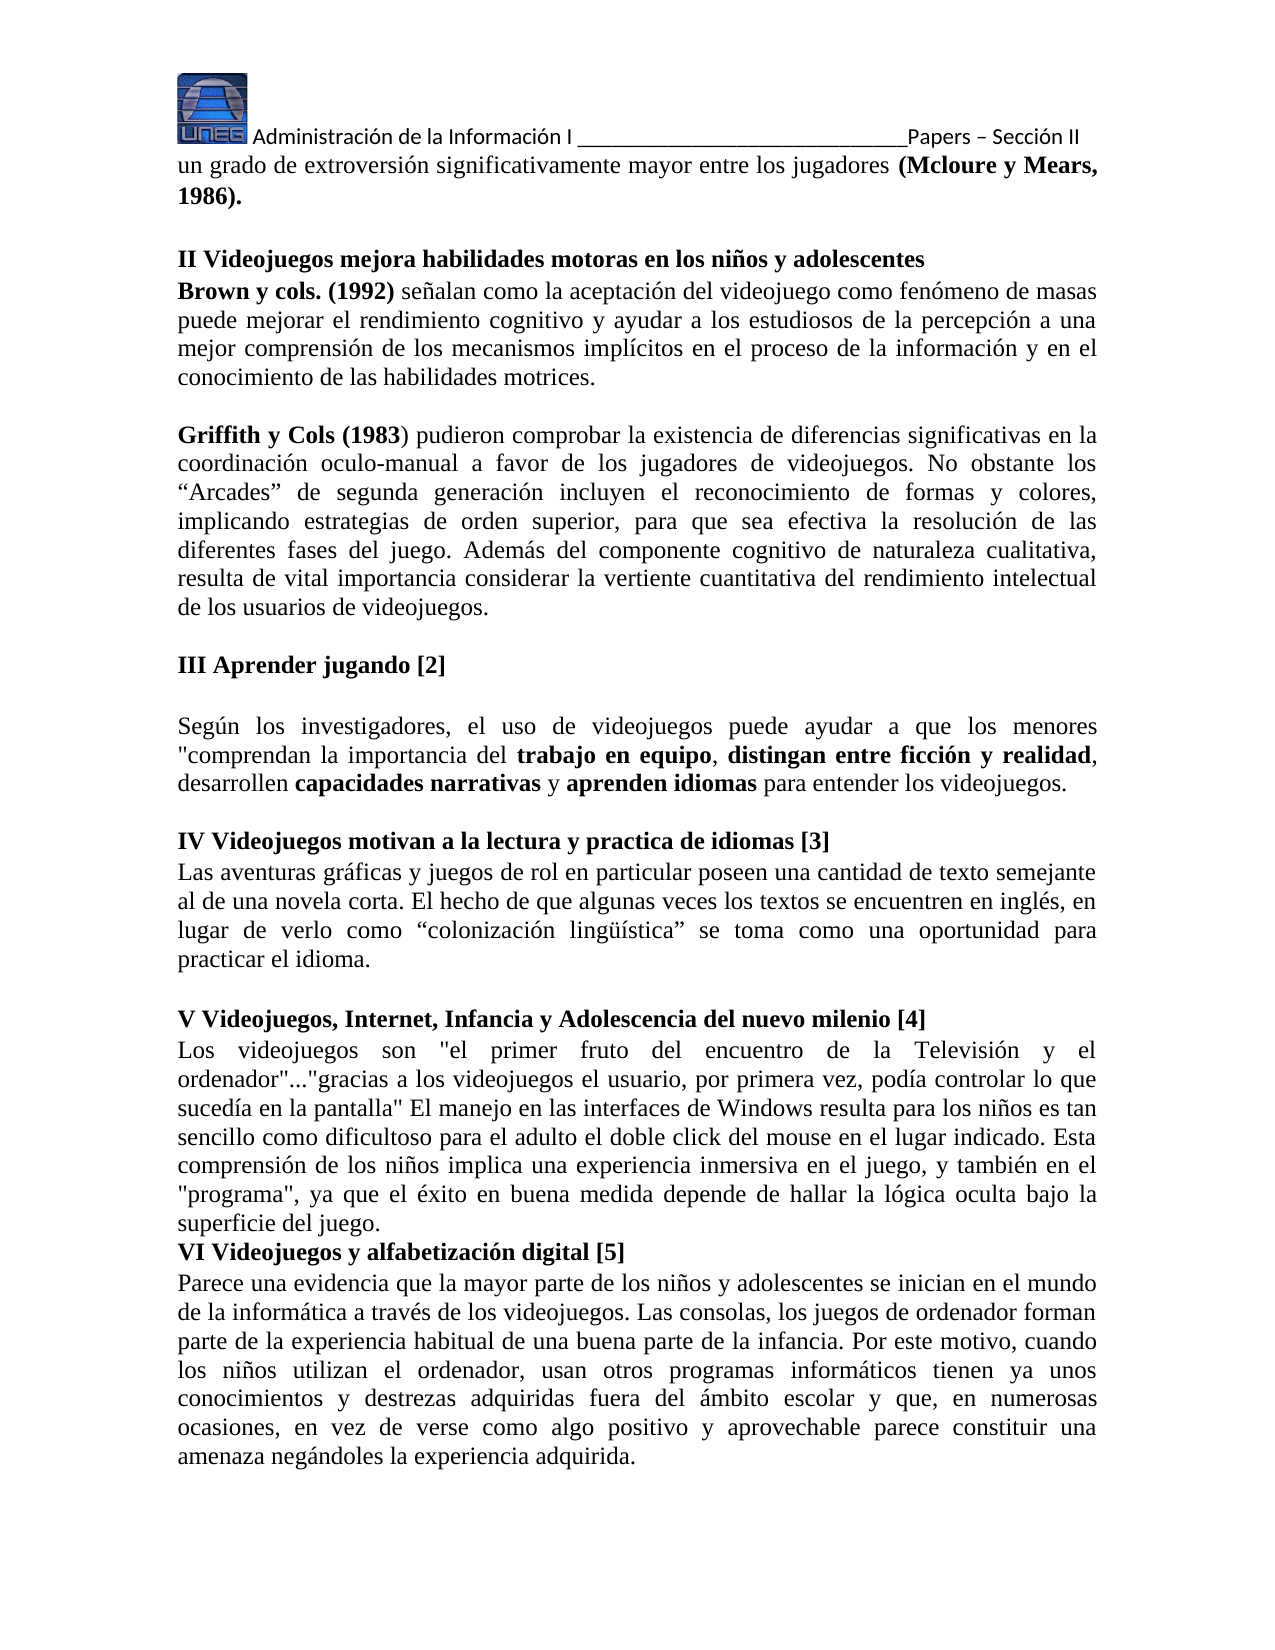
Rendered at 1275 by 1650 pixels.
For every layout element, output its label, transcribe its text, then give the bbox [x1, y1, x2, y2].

text IV Videojuegos motivan a la lectura y practica de idiomas [3] [177, 826, 1098, 855]
text III Aprender jugando [2] [177, 650, 1098, 679]
text VI Videojuegos y alfabetización digital [5] [177, 1237, 1098, 1266]
text Brown y cols. (1992) señalan como la aceptación del videojuego como fenómeno de masas puede mejorar el rendimiento cognitivo y ayudar a los estudiosos de la percepción a una mejor comprensión de los mecanismos implícitos en el proceso de la información y en el conocimiento de las habilidades motrices. [177, 276, 1098, 391]
text Según los investigadores, el uso de videojuegos puede ayudar a que los menores "comprendan la importancia del trabajo en equipo, distingan entre ficción y realidad, desarrollen capacidades narrativas y aprenden idiomas para entender los videojuegos. [177, 711, 1098, 797]
text V Videojuegos, Internet, Infancia y Adolescencia del nuevo milenio [4] [177, 1004, 1098, 1033]
text II Videojuegos mejora habilidades motoras en los niños y adolescentes [177, 244, 1098, 273]
picture [177, 73, 248, 144]
text Parece una evidencia que la mayor parte de los niños y adolescentes se inician en el mundo de la informática a través de los videojuegos. Las consolas, los juegos de ordenador forman parte de la experiencia habitual de una buena parte de la infancia. Por este motivo, cuando los niños utilizan el ordenador, usan otros programas informáticos tienen ya unos conocimientos y destrezas adquiridas fuera del ámbito escolar y que, en numerosas ocasiones, en vez de verse como algo positivo y aprovechable parece constituir una amenaza negándoles la experiencia adquirida. [177, 1268, 1098, 1470]
text Los videojuegos son "el primer fruto del encuentro de la Televisión y el ordenador"..."gracias a los videojuegos el usuario, por primera vez, podía controlar lo que sucedía en la pantalla" El manejo en las interfaces de Windows resulta para los niños es tan sencillo como dificultoso para el adulto el doble click del mouse en el lugar indicado. Esta comprensión de los niños implica una experiencia inmersiva en el juego, y también en el "programa", ya que el éxito en buena medida depende de hallar la lógica oculta bajo la superficie del juego. [177, 1036, 1098, 1237]
text Las aventuras gráficas y juegos de rol en particular poseen una cantidad de texto semejante al de una novela corta. El hecho de que algunas veces los textos se encuentren en inglés, en lugar de verlo como “colonización lingüística” se toma como una oportunidad para practicar el idioma. [177, 857, 1098, 972]
text Griffith y Cols (1983) pudieron comprobar la existencia de diferencias significativas en la coordinación oculo-manual a favor de los jugadores de videojuegos. No obstante los “Arcades” de segunda generación incluyen el reconocimiento de formas y colores, implicando estrategias de orden superior, para que sea efectiva la resolución de las diferentes fases del juego. Además del componente cognitivo de naturaleza cualitativa, resulta de vital importancia considerar la vertiente cuantitativa del rendimiento intelectual de los usuarios de videojuegos. [177, 420, 1098, 621]
